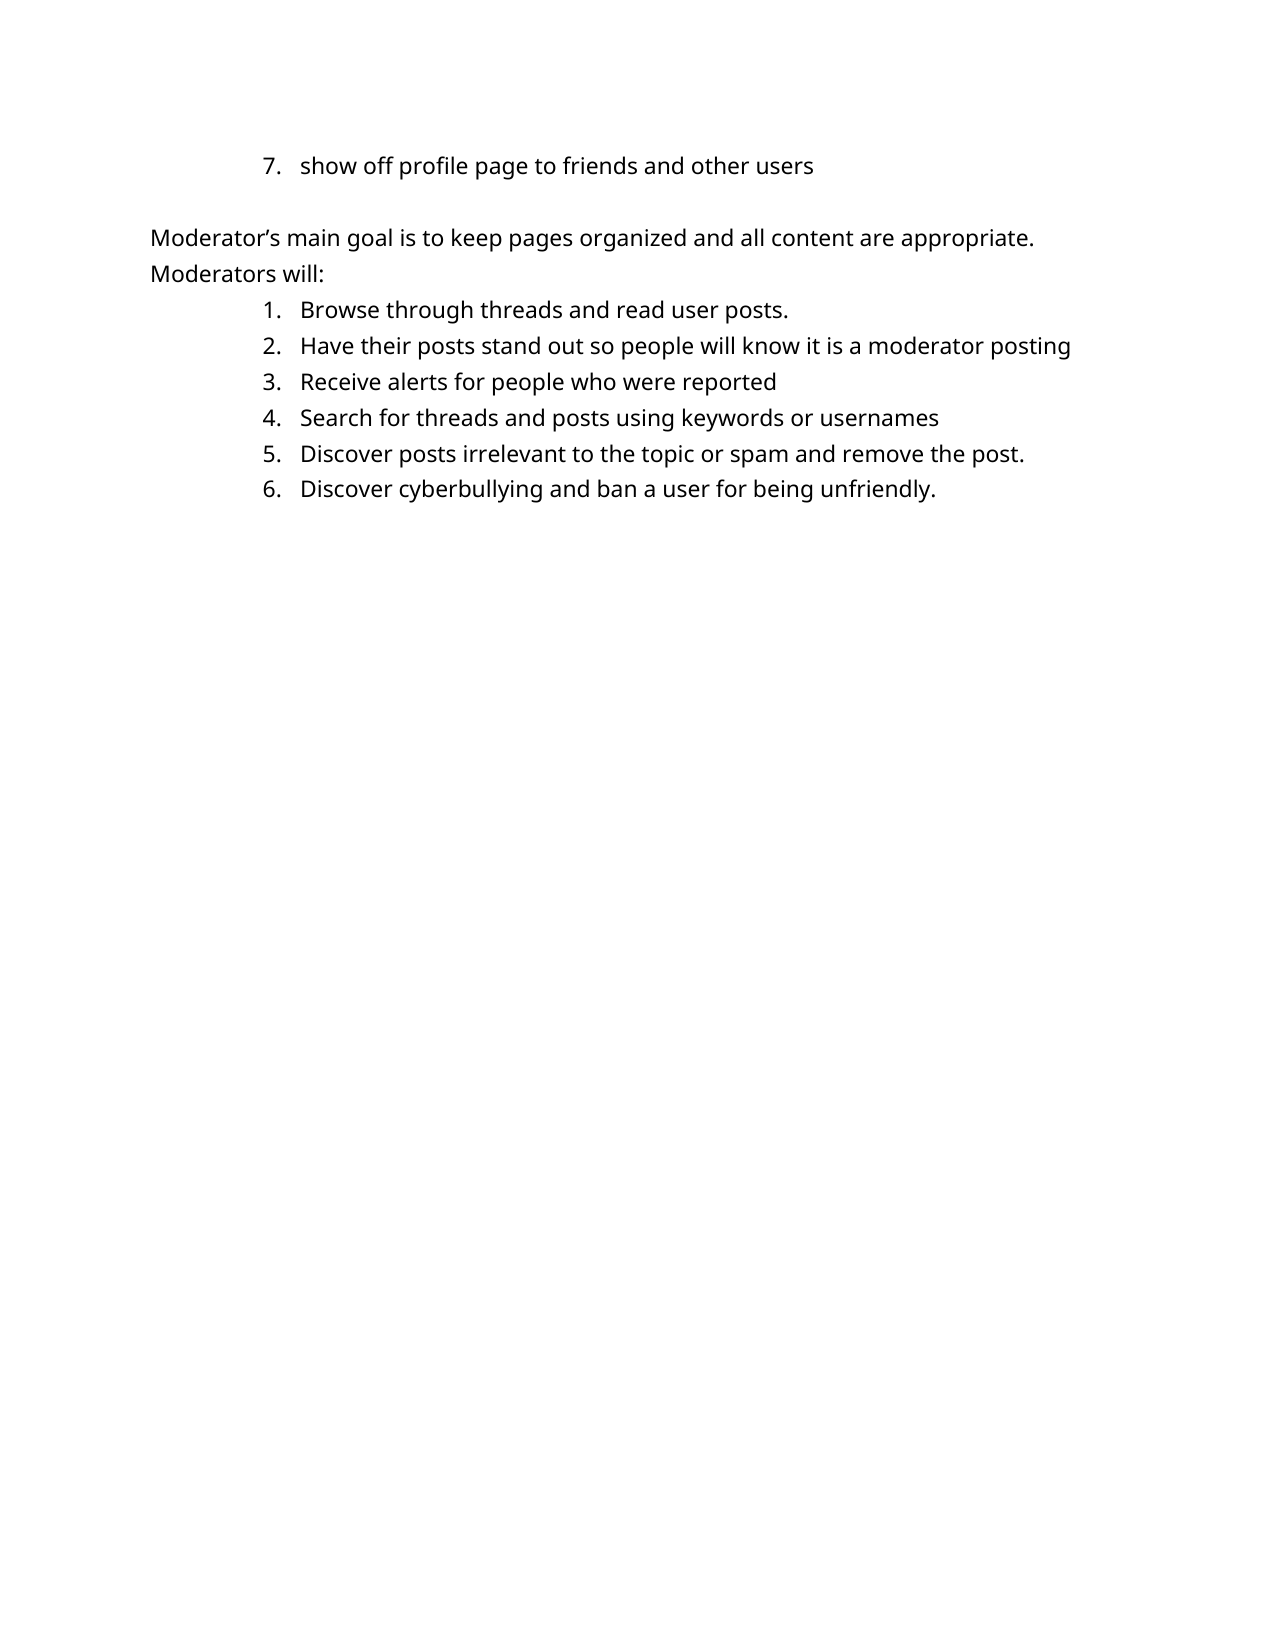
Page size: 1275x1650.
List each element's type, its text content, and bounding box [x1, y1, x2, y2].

list Search for threads and posts using keywords or usernames [262, 402, 1125, 433]
list Discover cyberbullying and ban a user for being unfriendly. [262, 473, 1125, 505]
list Have their posts stand out so people will know it is a moderator posting [262, 330, 1125, 361]
text Moderator’s main goal is to keep pages organized and all content are appropriate. Moderators will: [150, 222, 1125, 289]
list show off profile page to friends and other users [262, 150, 1125, 181]
list Receive alerts for people who were reported [262, 366, 1125, 397]
list Browse through threads and read user posts. [262, 294, 1125, 325]
list Discover posts irrelevant to the topic or spam and remove the post. [262, 437, 1125, 469]
